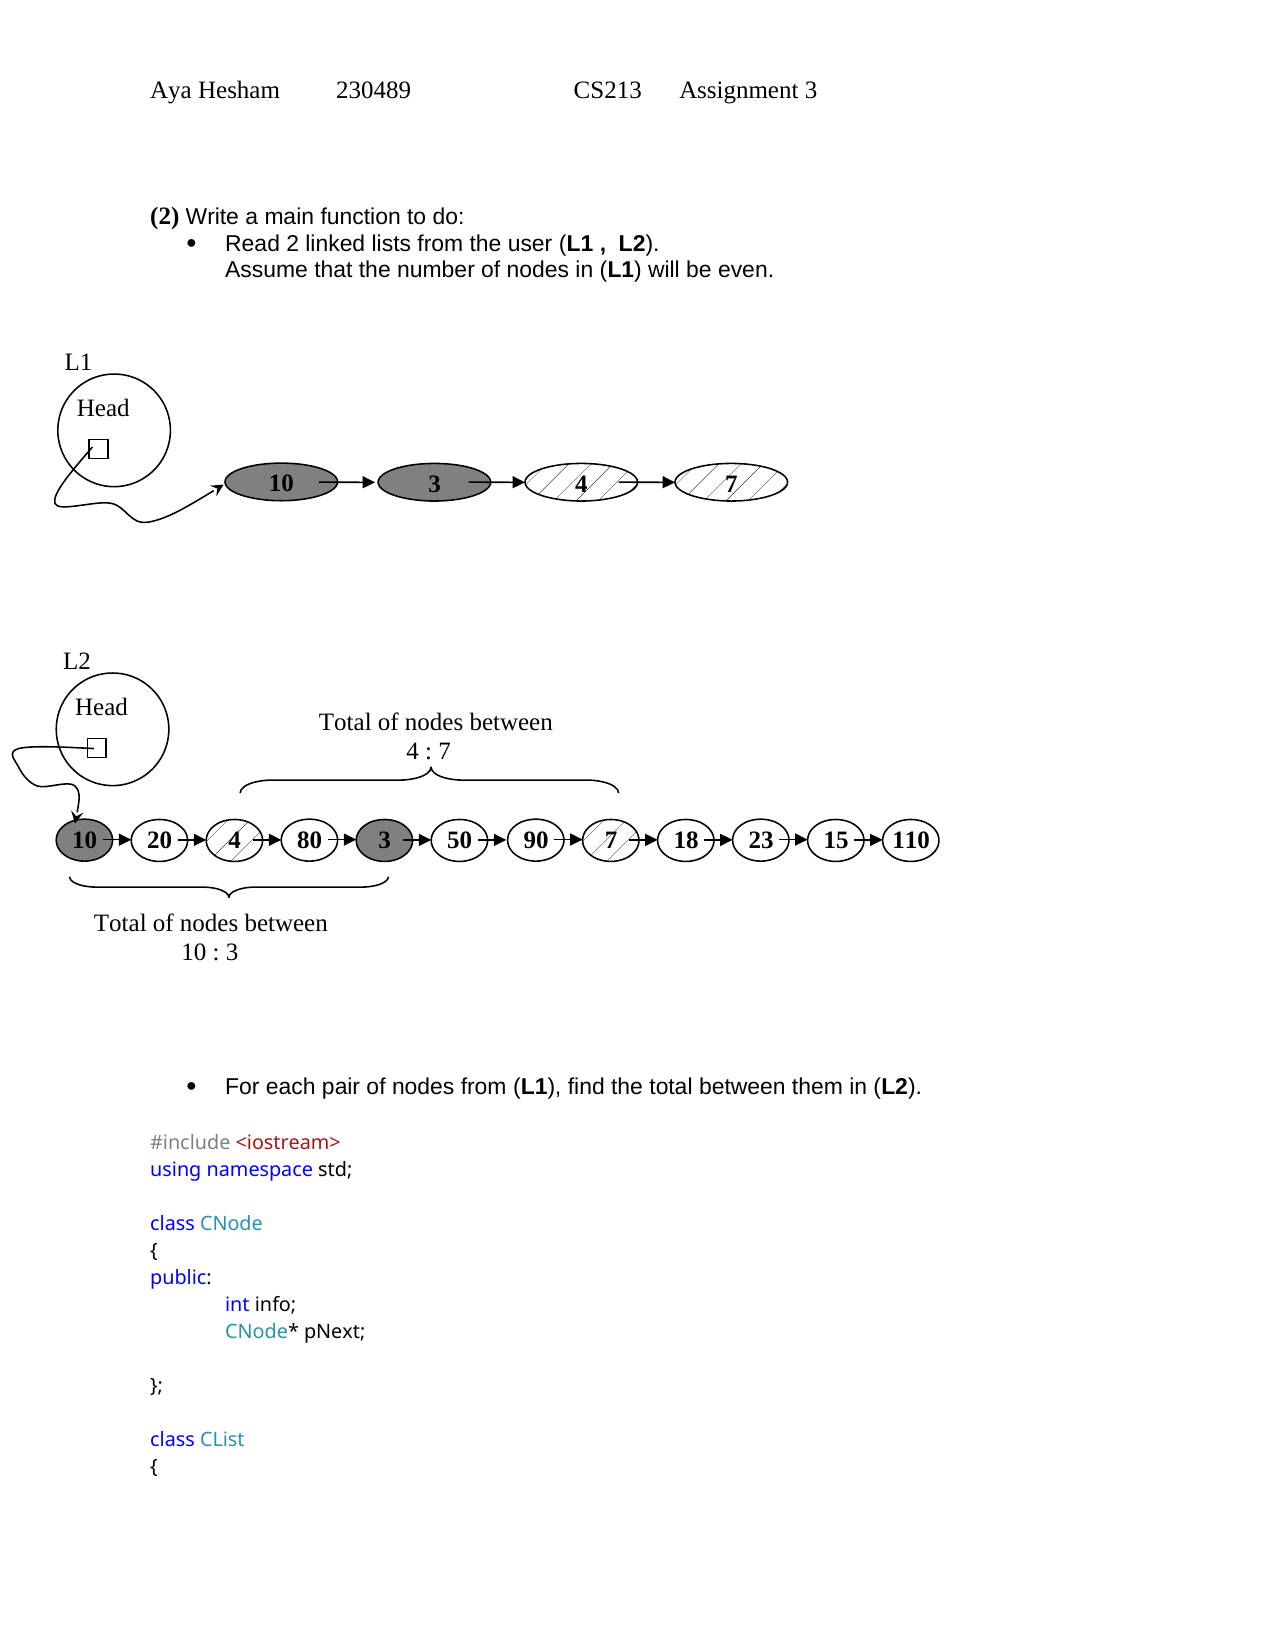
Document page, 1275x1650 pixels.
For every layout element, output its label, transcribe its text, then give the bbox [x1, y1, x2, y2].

text #include <iostream> [150, 1128, 1125, 1155]
text using namespace std; [150, 1155, 1125, 1182]
text CNode* pNext; [150, 1317, 1125, 1344]
text }; [150, 1371, 1125, 1398]
list For each pair of nodes from (L1), find the total between them in (L2). [187, 1073, 1125, 1099]
text class CList [150, 1425, 1125, 1452]
text class CNode [150, 1209, 1125, 1236]
text int info; [150, 1290, 1125, 1317]
list Read 2 linked lists from the user (L1 , L2). [187, 230, 1125, 256]
text { [150, 1452, 1125, 1479]
text { [150, 1236, 1125, 1263]
text Assume that the number of nodes in (L1) will be even. [187, 256, 1125, 282]
text public: [150, 1263, 1125, 1290]
text (2) Write a main function to do: [150, 201, 1125, 230]
